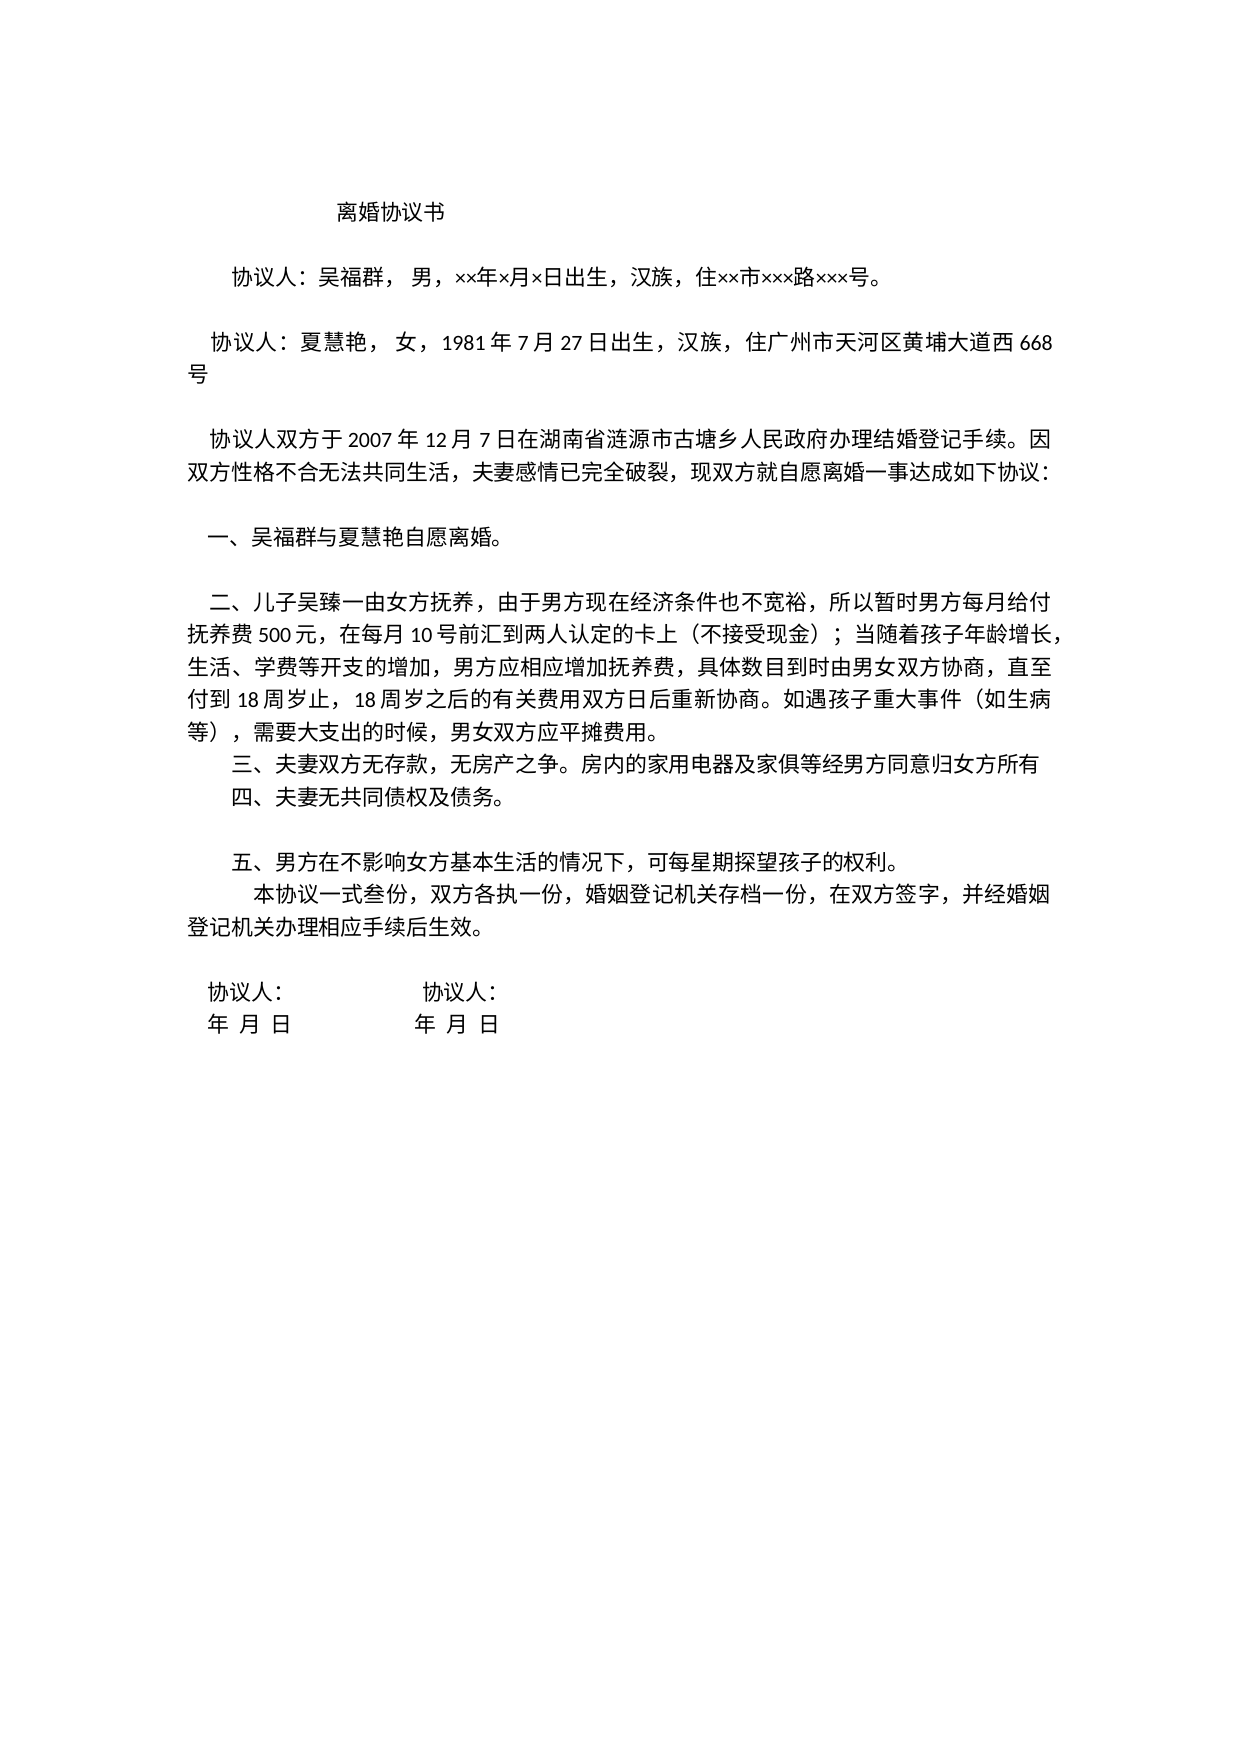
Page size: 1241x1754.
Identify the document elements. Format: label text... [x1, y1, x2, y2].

text 二、儿子吴臻一由女方抚养，由于男方现在经济条件也不宽裕，所以暂时男方每月给付抚养费500元，在每月10号前汇到两人认定的卡上（不接受现金）；当随着孩子年龄增长，生活、学费等开支的增加，男方应相应增加抚养费，具体数目到时由男女双方协商，直至付到18周岁止，18周岁之后的有关费用双方日后重新协商。如遇孩子重大事件（如生病等），需要大支出的时候，男女双方应平摊费用。 [187, 584, 1053, 747]
text 协议人双方于2007年 12月 7日在湖南省涟源市古塘乡人民政府办理结婚登记手续。因双方性格不合无法共同生活，夫妻感情已完全破裂，现双方就自愿离婚一事达成如下协议： [187, 422, 1053, 487]
text 协议人：吴福群， 男，××年×月×日出生，汉族，住××市×××路×××号。 [187, 259, 1053, 292]
text 本协议一式叁份，双方各执一份，婚姻登记机关存档一份，在双方签字，并经婚姻登记机关办理相应手续后生效。 [187, 877, 1053, 942]
text 一、吴福群与夏慧艳自愿离婚。 [187, 519, 1053, 552]
text 五、男方在不影响女方基本生活的情况下，可每星期探望孩子的权利。 [187, 844, 1053, 877]
text 四、夫妻无共同债权及债务。 [187, 779, 1053, 812]
text 三、夫妻双方无存款，无房产之争。房内的家用电器及家俱等经男方同意归女方所有 [187, 747, 1053, 779]
text 年 月 日 年 月 日 [187, 1007, 1053, 1039]
text 协议人：夏慧艳， 女，1981年7月27日出生，汉族，住广州市天河区黄埔大道西668号 [187, 324, 1053, 389]
text 协议人： 协议人： [187, 974, 1053, 1007]
text 离婚协议书 [187, 194, 1053, 227]
